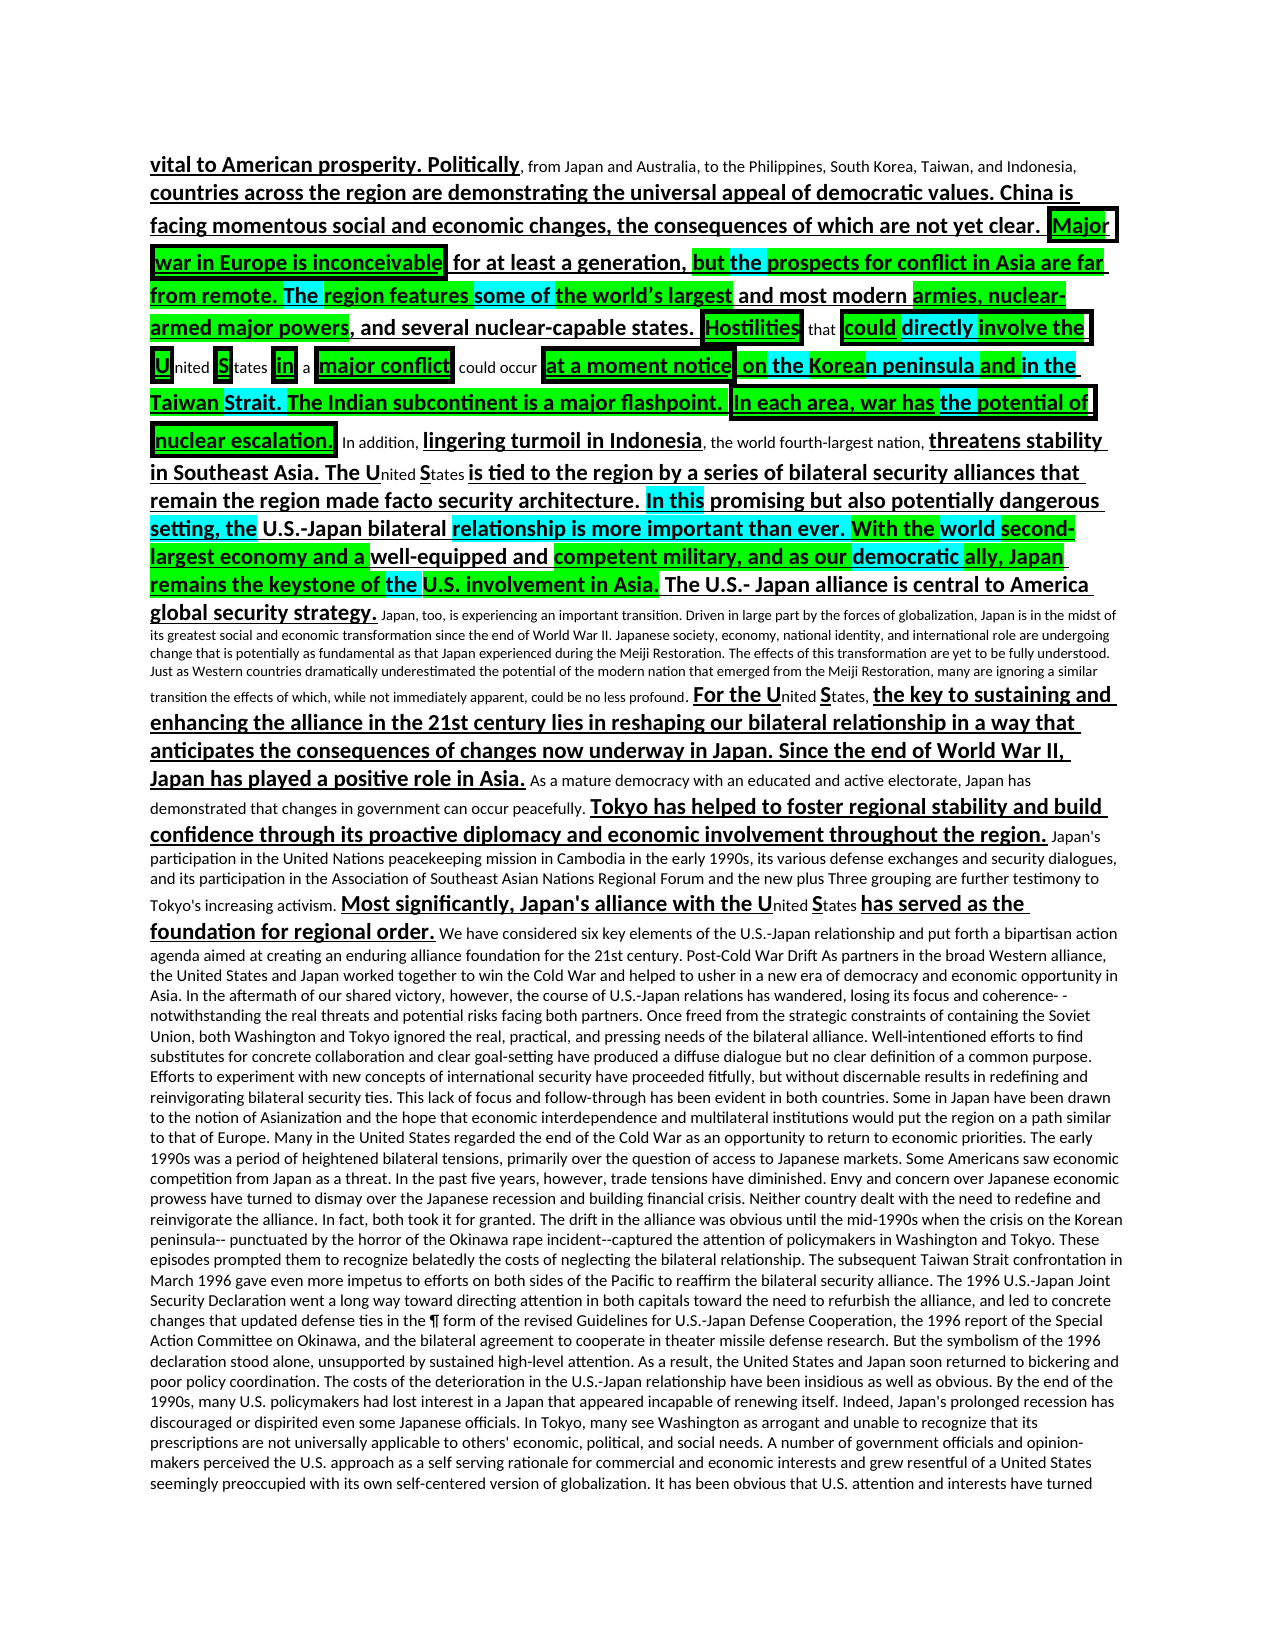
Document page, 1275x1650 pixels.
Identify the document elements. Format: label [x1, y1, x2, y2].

text [150, 150, 1125, 1493]
